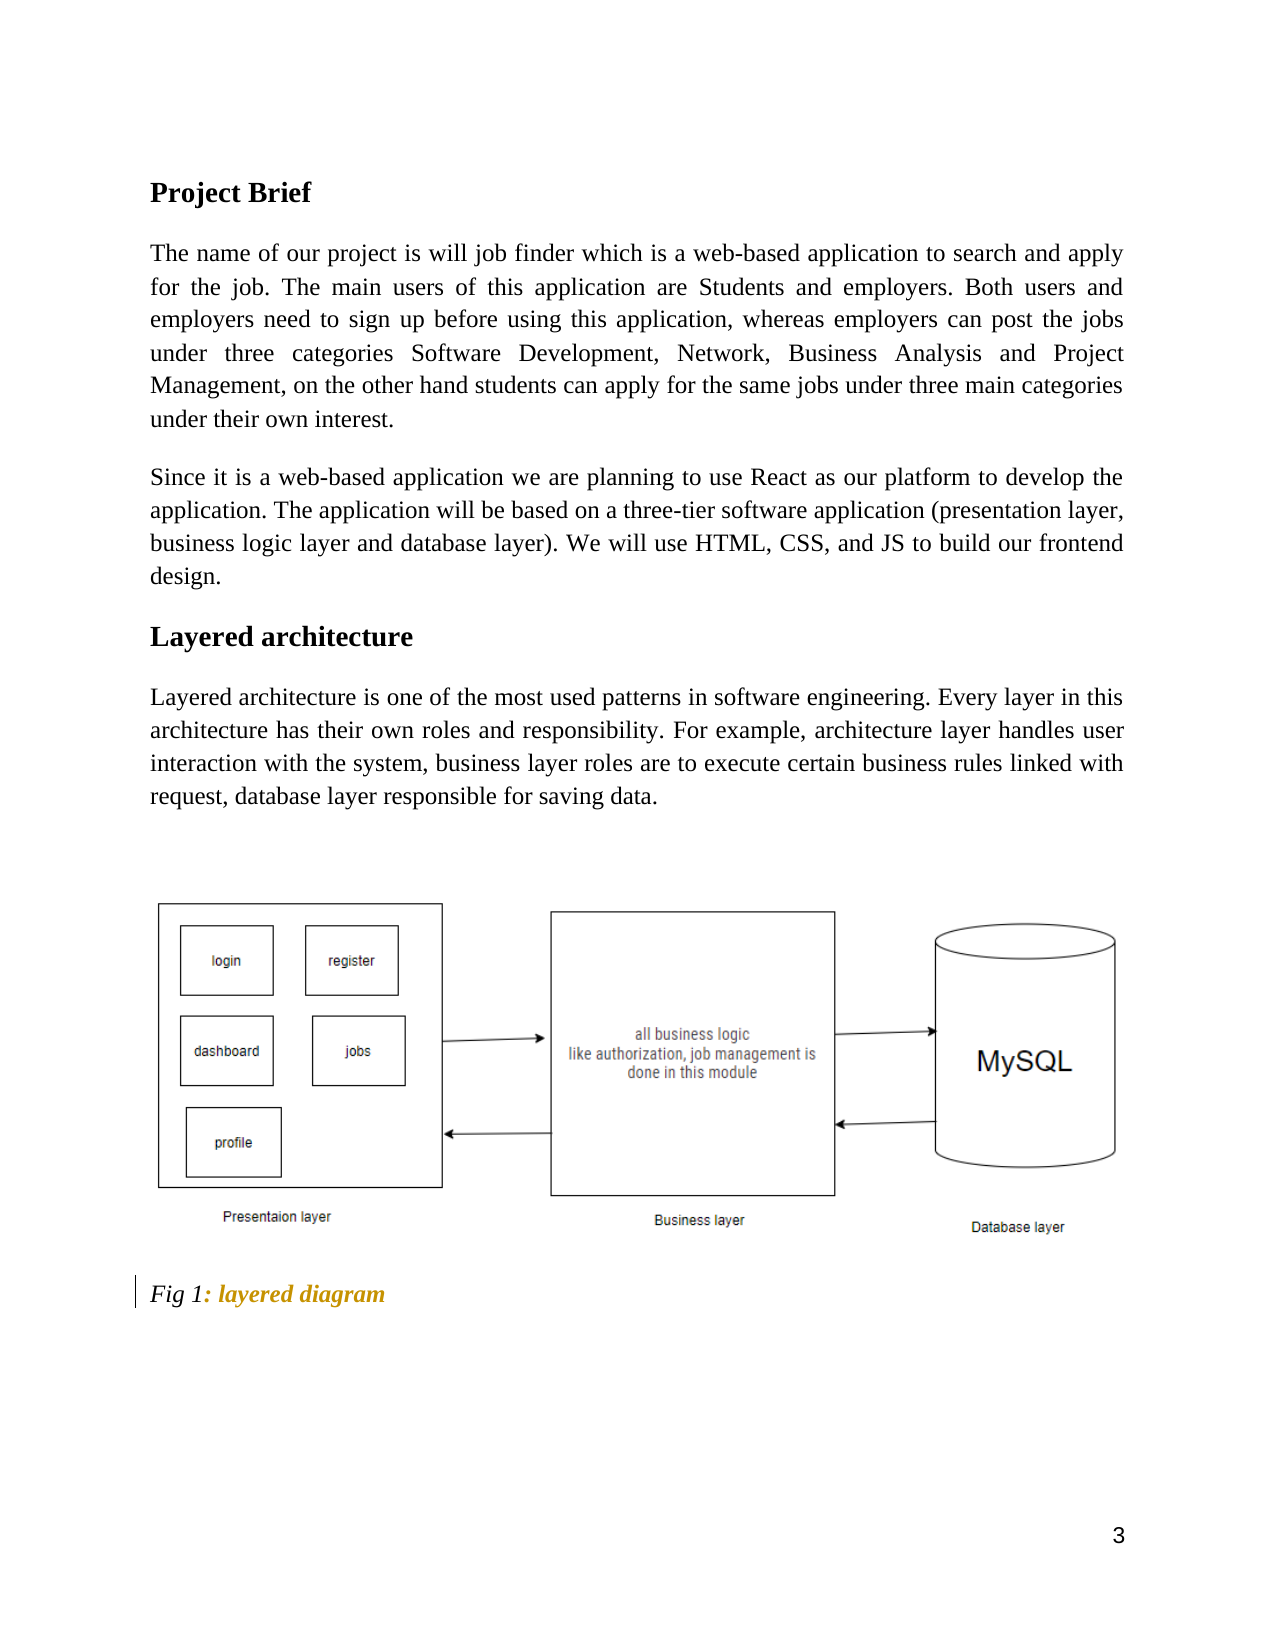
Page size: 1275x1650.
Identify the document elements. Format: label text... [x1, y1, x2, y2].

text Since it is a web-based application we are planning to use React as our platform to develop the application. The application will be based on a three-tier software application (presentation layer, business logic layer and database layer). We will use HTML, CSS, and JS to build our frontend design. [150, 462, 1125, 589]
subtitle Project Brief [150, 175, 1125, 208]
text Fig 1: layered diagram [150, 1275, 1125, 1308]
text The name of our project is will job finder which is a web-based application to search and apply for the job. The main users of this application are Students and employers. Both users and employers need to sign up before using this application, whereas employers can post the jobs under three categories Software Development, Network, Business Analysis and Project Management, on the other hand students can apply for the same jobs under three main categories under their own interest. [150, 238, 1125, 432]
subtitle Layered architecture [150, 619, 1125, 652]
text Layered architecture is one of the most used patterns in software engineering. Every layer in this architecture has their own roles and responsibility. For example, architecture layer handles user interaction with the system, business layer roles are to execute certain business rules linked with request, database layer responsible for saving data. [150, 682, 1125, 810]
picture [150, 872, 1125, 1275]
